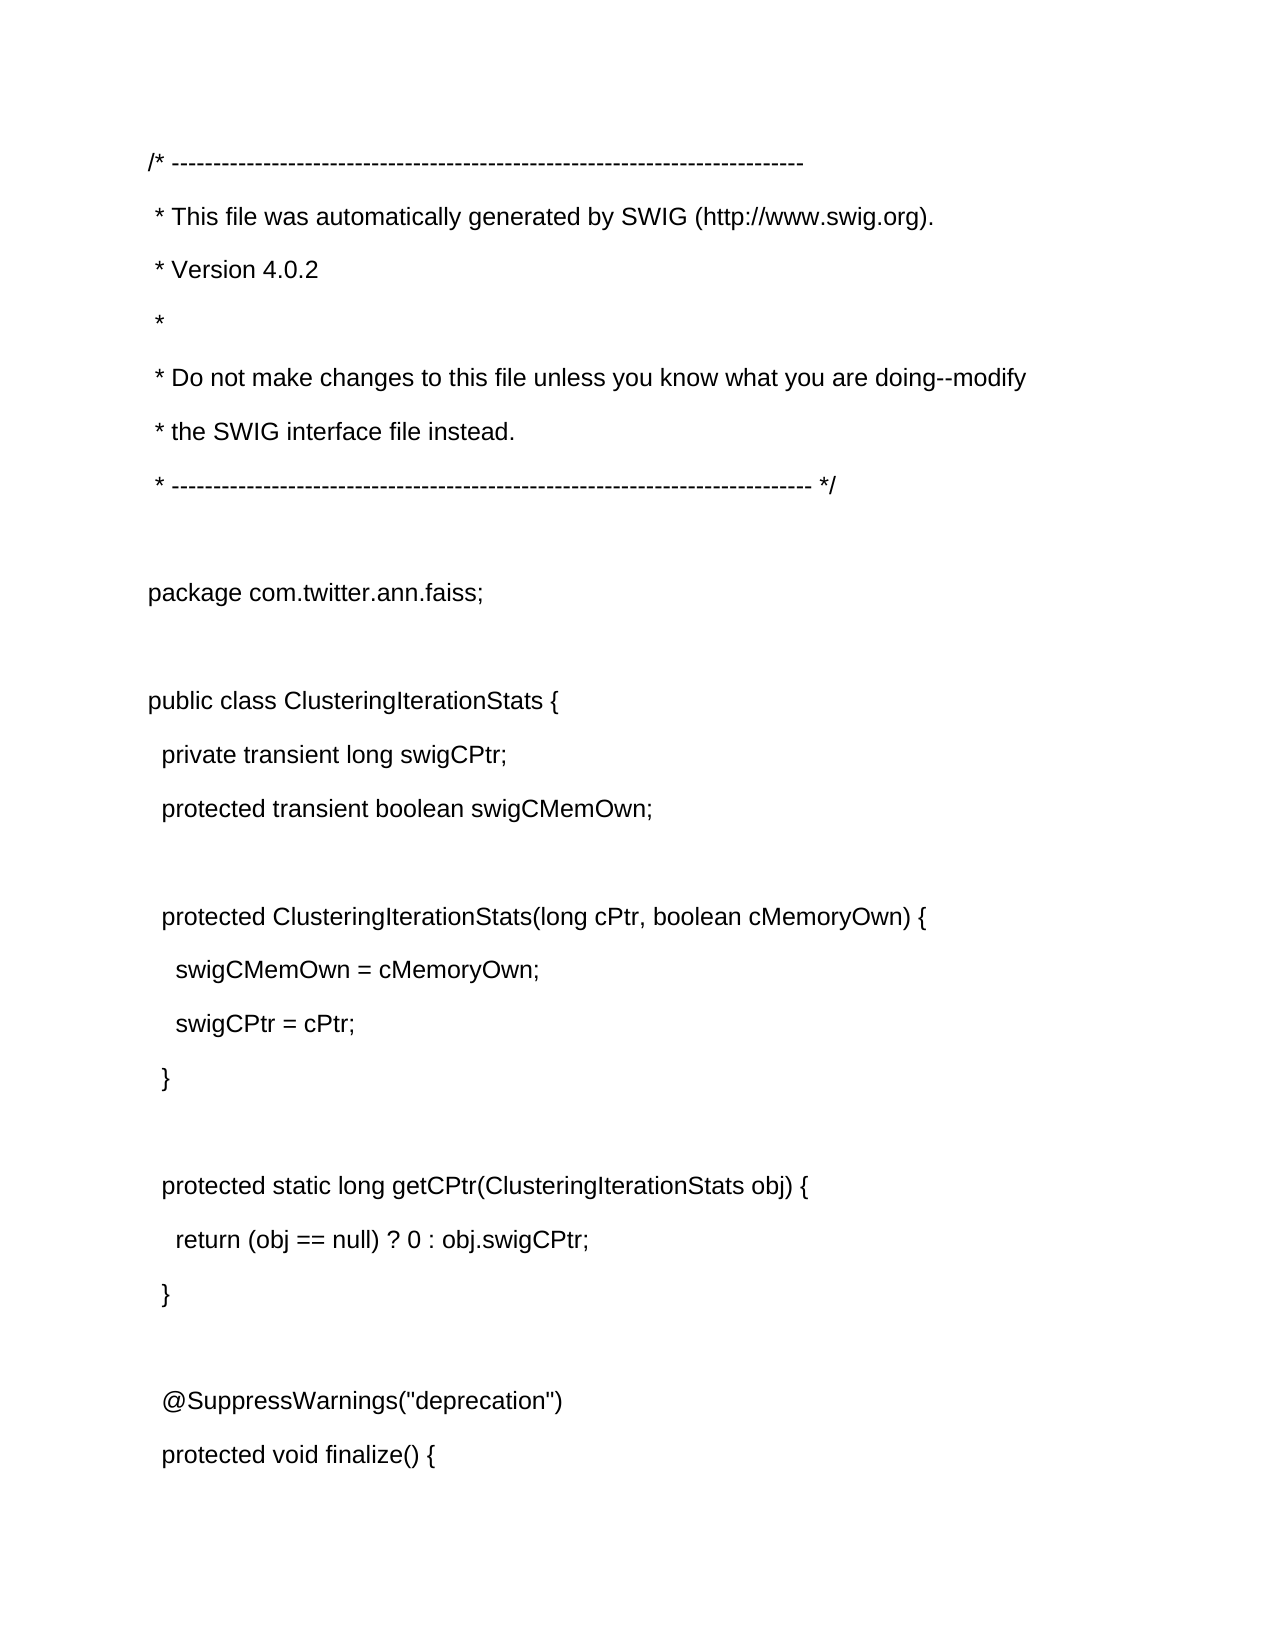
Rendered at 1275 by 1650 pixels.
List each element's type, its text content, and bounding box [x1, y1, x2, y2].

text * ----------------------------------------------------------------------------- */ [148, 471, 1127, 499]
text * [148, 309, 1127, 338]
text } [148, 1278, 1127, 1307]
text protected transient boolean swigCMemOwn; [148, 794, 1127, 823]
text @SuppressWarnings("deprecation") [148, 1386, 1127, 1415]
text * Do not make changes to this file unless you know what you are doing--modify [148, 363, 1127, 392]
text } [148, 1063, 1127, 1092]
text protected ClusteringIterationStats(long cPtr, boolean cMemoryOwn) { [148, 902, 1127, 930]
text return (obj == null) ? 0 : obj.swigCPtr; [148, 1225, 1127, 1253]
text swigCMemOwn = cMemoryOwn; [148, 955, 1127, 984]
text * Version 4.0.2 [148, 255, 1127, 284]
text public class ClusteringIterationStats { [148, 686, 1127, 715]
text * This file was automatically generated by SWIG (http://www.swig.org). [148, 201, 1127, 230]
text * the SWIG interface file instead. [148, 417, 1127, 446]
text private transient long swigCPtr; [148, 740, 1127, 769]
text package com.twitter.ann.faiss; [148, 578, 1127, 607]
text protected void finalize() { [148, 1440, 1127, 1469]
text protected static long getCPtr(ClusteringIterationStats obj) { [148, 1171, 1127, 1199]
text /* ---------------------------------------------------------------------------- [148, 148, 1127, 176]
text swigCPtr = cPtr; [148, 1009, 1127, 1038]
